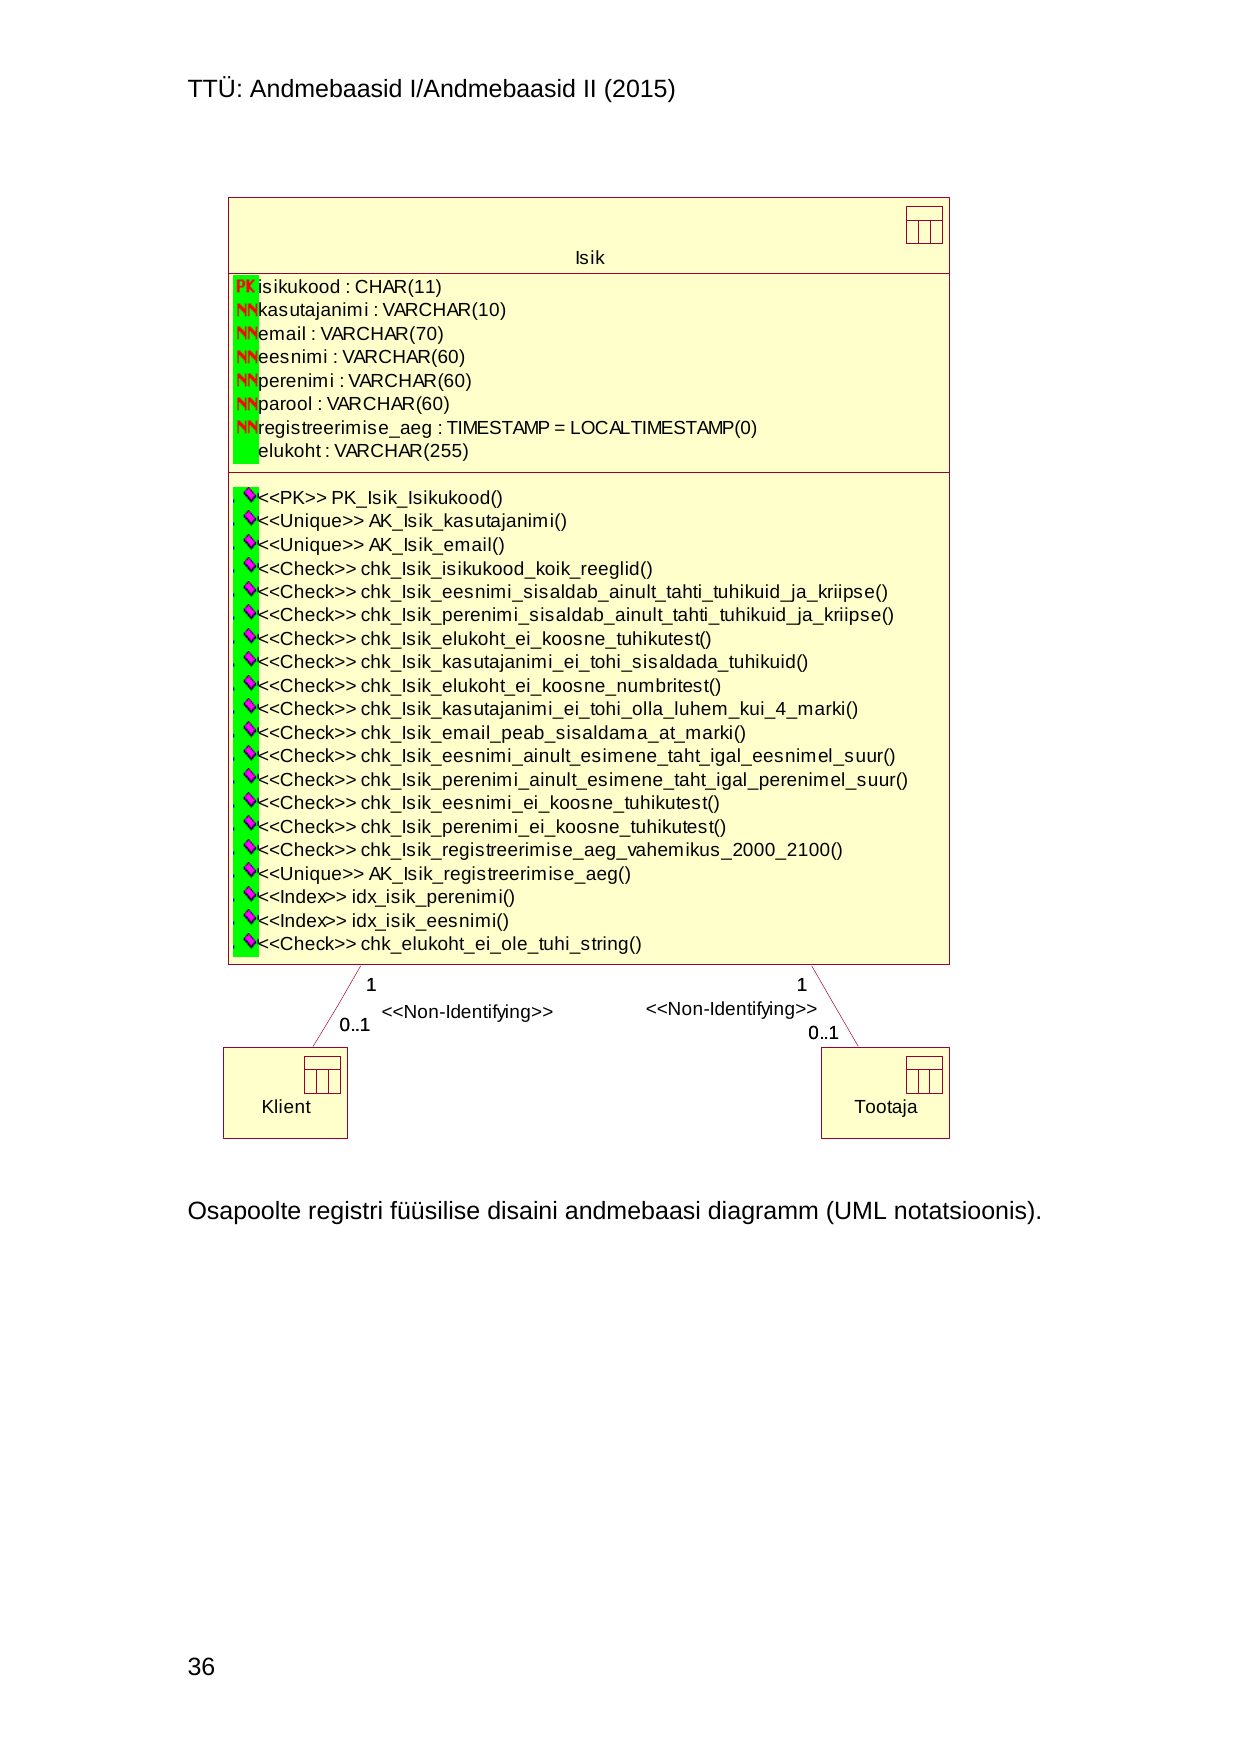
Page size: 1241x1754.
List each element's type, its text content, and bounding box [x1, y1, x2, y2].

text Osapoolte registri füüsilise disaini andmebaasi diagramm (UML notatsioonis). [187, 1196, 1107, 1225]
